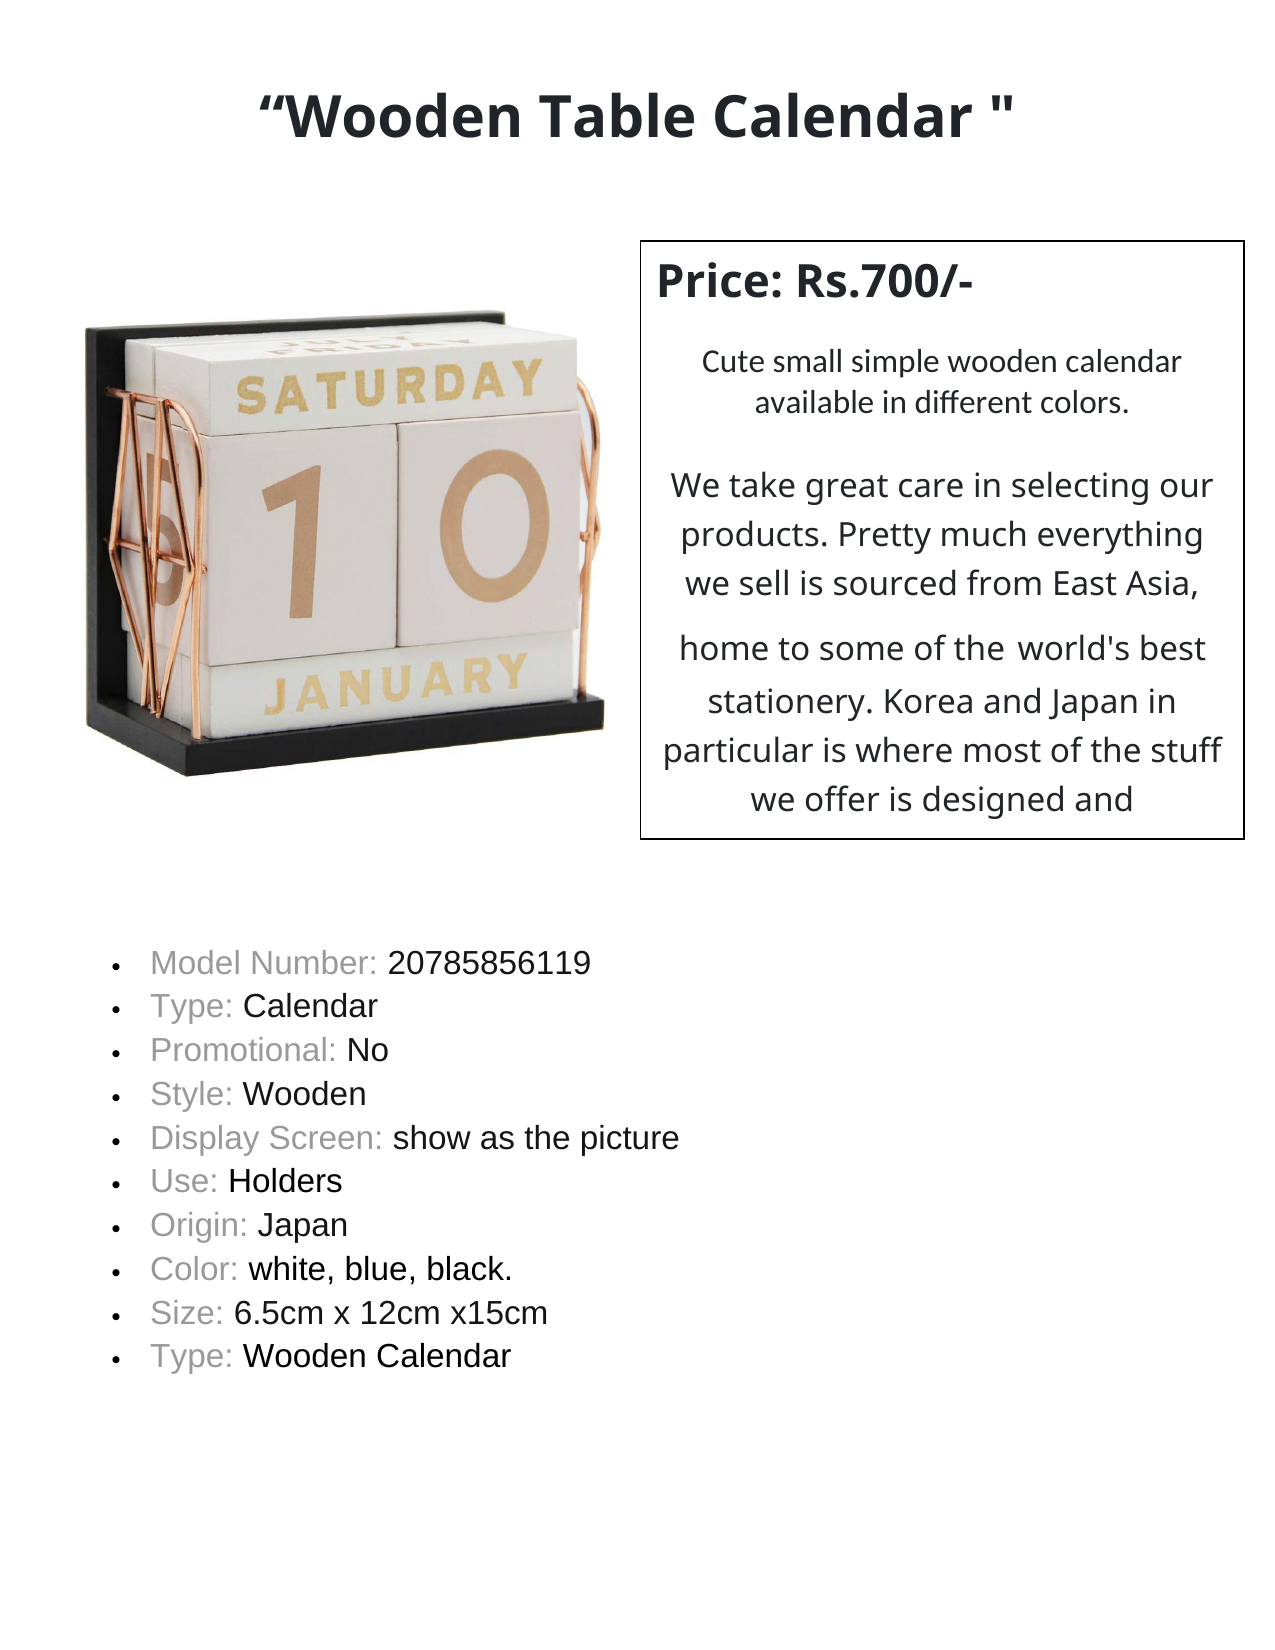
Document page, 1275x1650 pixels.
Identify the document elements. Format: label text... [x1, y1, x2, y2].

list Color: white, blue, black. [112, 1244, 1125, 1287]
list Use: Holders [112, 1156, 1125, 1200]
list Model Number: 20785856119 [112, 937, 1125, 981]
list Display Screen: show as the picture [112, 1112, 1125, 1156]
picture [65, 236, 622, 836]
list Promotional: No [112, 1025, 1125, 1069]
list Origin: Japan [112, 1200, 1125, 1244]
list Size: 6.5cm x 12cm x15cm [112, 1287, 1125, 1331]
subtitle “Wooden Table Calendar " [150, 75, 1125, 154]
list Style: Wooden [112, 1069, 1125, 1112]
list Type: Calendar [112, 981, 1125, 1025]
list Type: Wooden Calendar [112, 1331, 1125, 1375]
